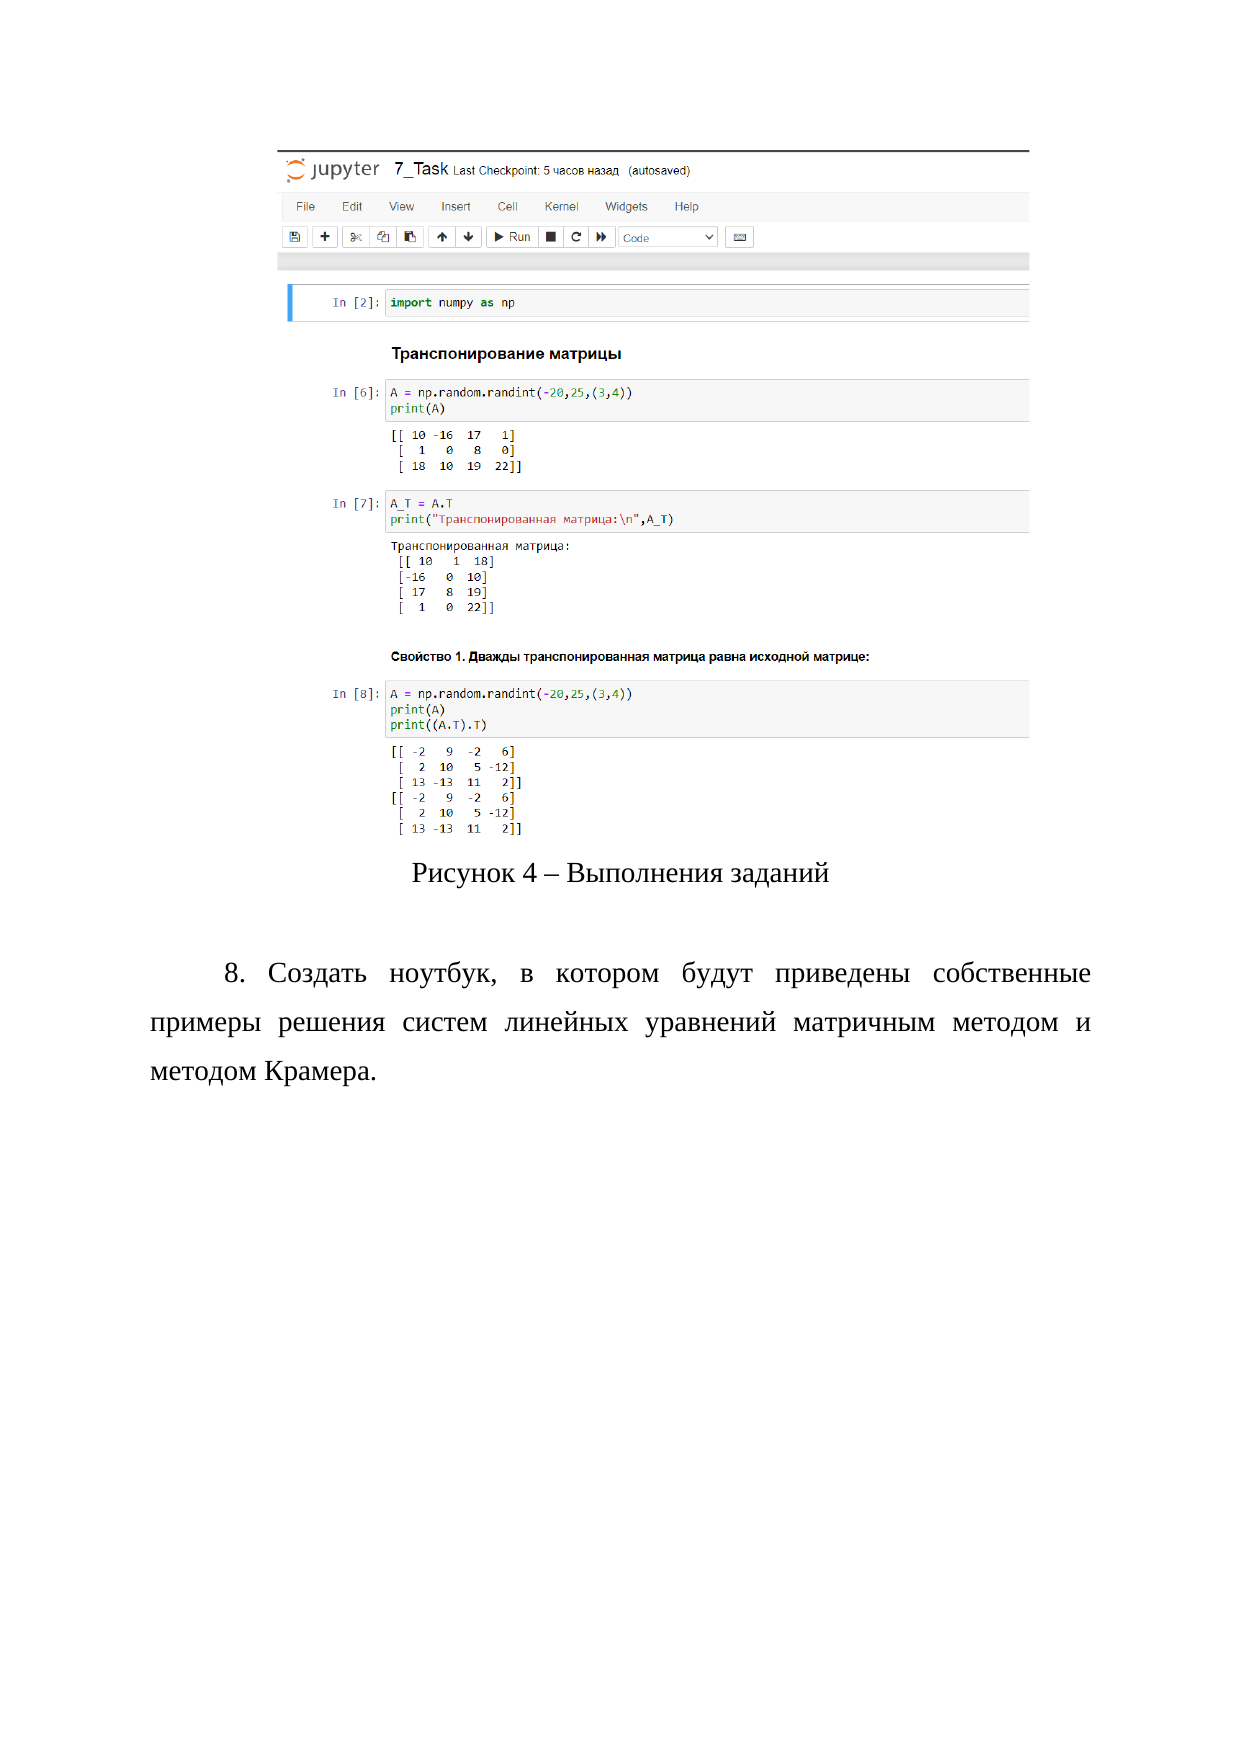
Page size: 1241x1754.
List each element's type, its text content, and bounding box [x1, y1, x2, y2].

picture [277, 150, 1030, 835]
text Рисунок 4 – Выполнения заданий [182, 855, 1059, 889]
list Создать ноутбук, в котором будут приведены собственные примеры решения систем линейных уравнений матричным методом и методом Крамера. [150, 955, 1091, 1086]
